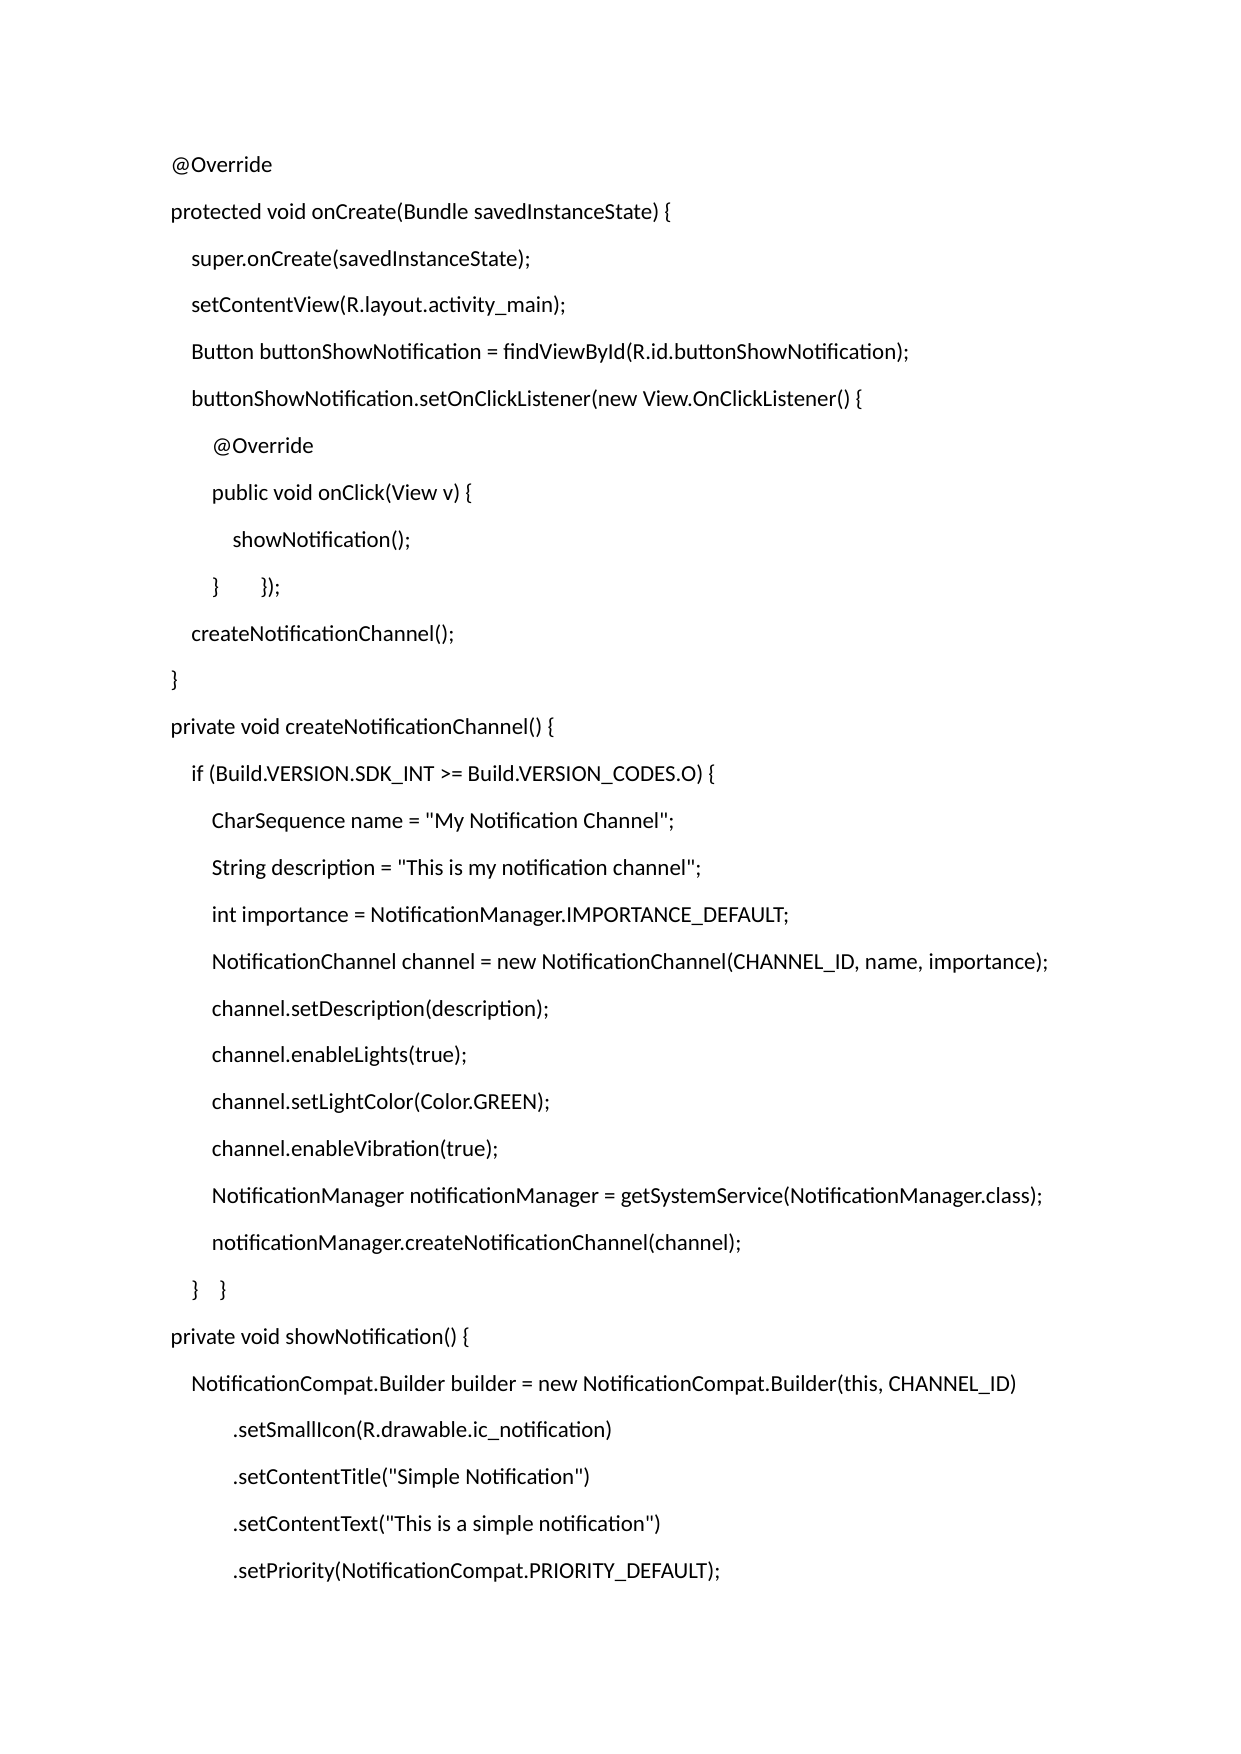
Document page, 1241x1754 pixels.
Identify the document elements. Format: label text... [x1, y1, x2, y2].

text } [150, 666, 1090, 694]
text public void onClick(View v) { [150, 478, 1090, 506]
text channel.setLightColor(Color.GREEN); [150, 1087, 1090, 1116]
text int importance = NotificationManager.IMPORTANCE_DEFAULT; [150, 900, 1090, 928]
text showNotification(); [150, 525, 1090, 553]
text NotificationCompat.Builder builder = new NotificationCompat.Builder(this, CHANNEL_ID) [150, 1369, 1090, 1397]
text String description = "This is my notification channel"; [150, 853, 1090, 881]
text NotificationManager notificationManager = getSystemService(NotificationManager.class); [150, 1181, 1090, 1209]
text } }); [150, 572, 1090, 600]
text buttonShowNotification.setOnClickListener(new View.OnClickListener() { [150, 384, 1090, 412]
text .setSmallIcon(R.drawable.ic_notification) [150, 1416, 1090, 1444]
text @Override [150, 150, 1090, 178]
text @Override [150, 431, 1090, 459]
text .setPriority(NotificationCompat.PRIORITY_DEFAULT); [150, 1556, 1090, 1584]
text super.onCreate(savedInstanceState); [150, 244, 1090, 272]
text channel.enableVibration(true); [150, 1134, 1090, 1162]
text createNotificationChannel(); [150, 619, 1090, 647]
text setContentView(R.layout.activity_main); [150, 291, 1090, 319]
text notificationManager.createNotificationChannel(channel); [150, 1228, 1090, 1256]
text .setContentText("This is a simple notification") [150, 1509, 1090, 1537]
text } } [150, 1275, 1090, 1303]
text protected void onCreate(Bundle savedInstanceState) { [150, 197, 1090, 225]
text CharSequence name = "My Notification Channel"; [150, 806, 1090, 834]
text if (Build.VERSION.SDK_INT >= Build.VERSION_CODES.O) { [150, 759, 1090, 787]
text channel.setDescription(description); [150, 994, 1090, 1022]
text NotificationChannel channel = new NotificationChannel(CHANNEL_ID, name, importance); [150, 947, 1090, 975]
text private void showNotification() { [150, 1322, 1090, 1350]
text Button buttonShowNotification = findViewById(R.id.buttonShowNotification); [150, 337, 1090, 366]
text channel.enableLights(true); [150, 1041, 1090, 1069]
text .setContentTitle("Simple Notification") [150, 1462, 1090, 1491]
text private void createNotificationChannel() { [150, 712, 1090, 741]
